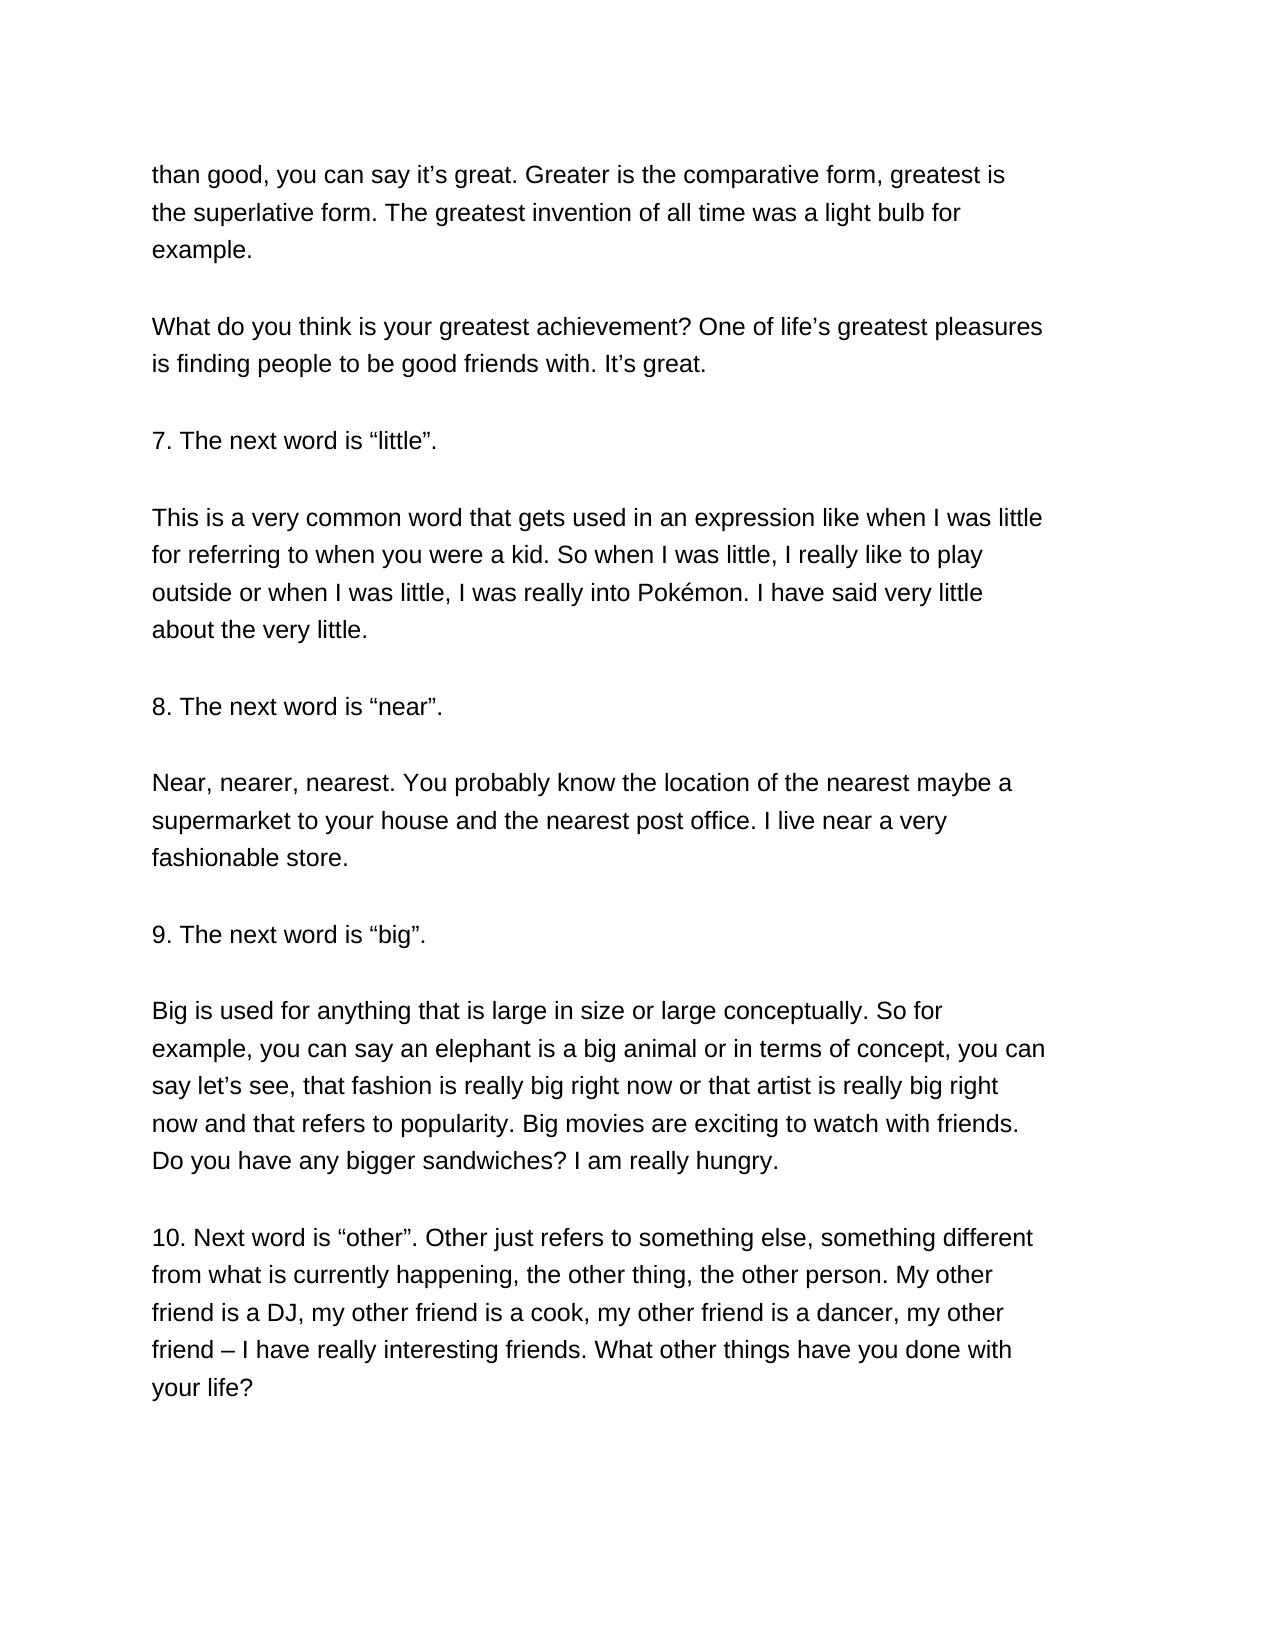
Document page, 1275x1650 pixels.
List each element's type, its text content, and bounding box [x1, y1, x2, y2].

table_cell 7. The next word is “little”. [150, 416, 1125, 492]
table_cell 8. The next word is “near”. [150, 681, 1125, 758]
table_cell This is a very common word that gets used in an expression like when I was little for referring to when you were a kid. So when I was little, I really like to play outside or when I was little, I was really into Pokémon. I have said very little about the very little. [150, 492, 1125, 681]
table_cell Near, nearer, nearest. You probably know the location of the nearest maybe a supermarket to your house and the nearest post office. I live near a very fashionable store. [150, 758, 1125, 909]
table_cell 10. Next word is “other”. Other just refers to something else, something different from what is currently happening, the other thing, the other person. My other friend is a DJ, my other friend is a cook, my other friend is a dancer, my other friend – I have really interesting friends. What other things have you done with your life? [150, 1213, 1125, 1439]
table_cell Big is used for anything that is large in size or large conceptually. So for example, you can say an elephant is a big animal or in terms of concept, you can say let’s see, that fashion is really big right now or that artist is really big right now and that refers to popularity. Big movies are exciting to watch with friends. Do you have any bigger sandwiches? I am really hungry. [150, 986, 1125, 1212]
table_cell 9. The next word is “big”. [150, 909, 1125, 986]
table_cell What do you think is your greatest achievement? One of life’s greatest pleasures is finding people to be good friends with. It’s great. [150, 302, 1125, 416]
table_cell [150, 150, 1125, 302]
